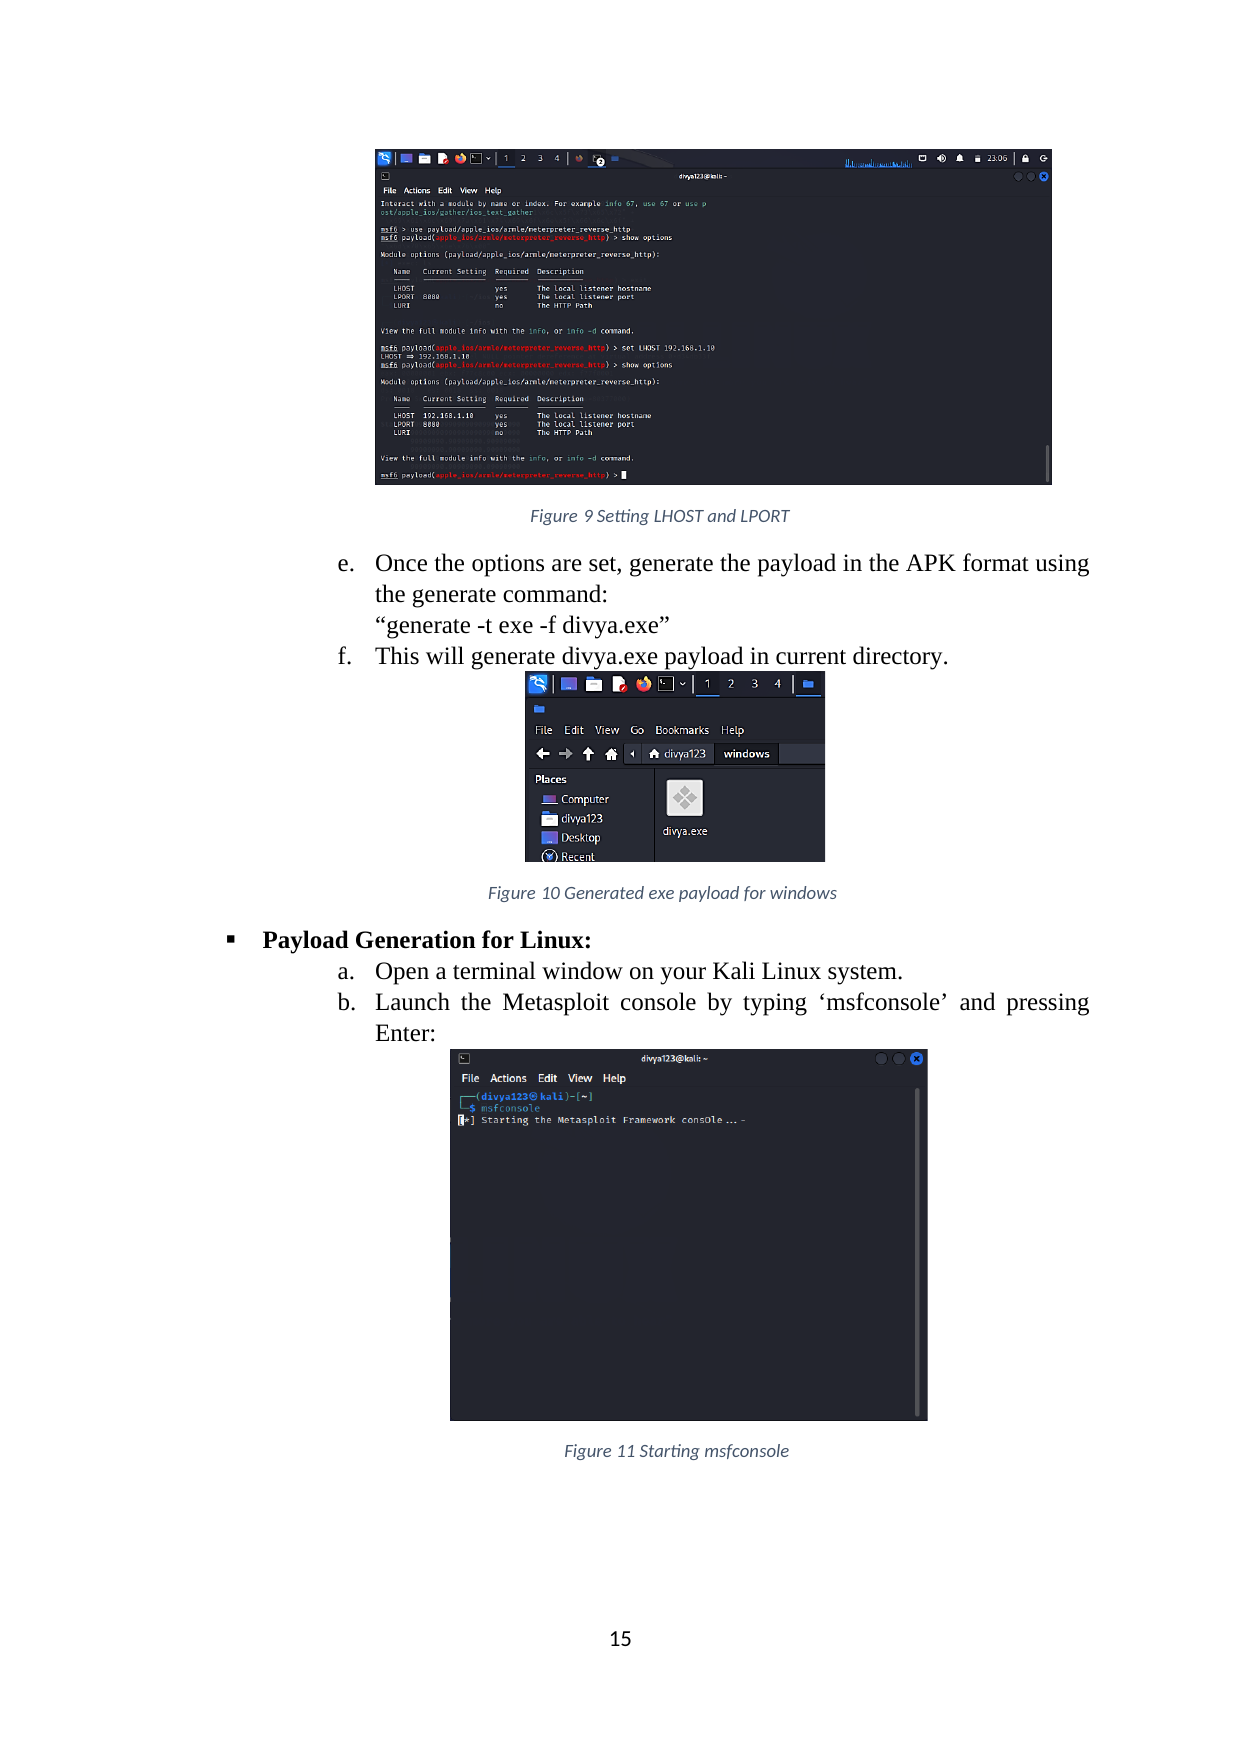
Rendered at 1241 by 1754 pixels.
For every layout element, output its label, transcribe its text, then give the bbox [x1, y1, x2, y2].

picture [525, 671, 826, 862]
list Launch the Metasploit console by typing ‘msfconsole’ and pressing Enter: [337, 987, 1090, 1047]
list “generate -t exe -f divya.exe” [375, 610, 1090, 638]
list This will generate divya.exe payload in current directory. [337, 641, 1090, 669]
list Open a terminal window on your Kali Linux system. [337, 956, 1090, 985]
text Figure 10 Generated exe payload for windows [150, 881, 1090, 904]
text Figure 11 Starting msfconsole [450, 1439, 1090, 1462]
list Payload Generation for Linux: [225, 925, 1090, 954]
text Figure 9 Setting LHOST and LPORT [150, 504, 1090, 527]
picture [450, 1049, 928, 1421]
picture [375, 149, 1052, 485]
list Once the options are set, generate the payload in the APK format using the generate command: [337, 548, 1090, 607]
